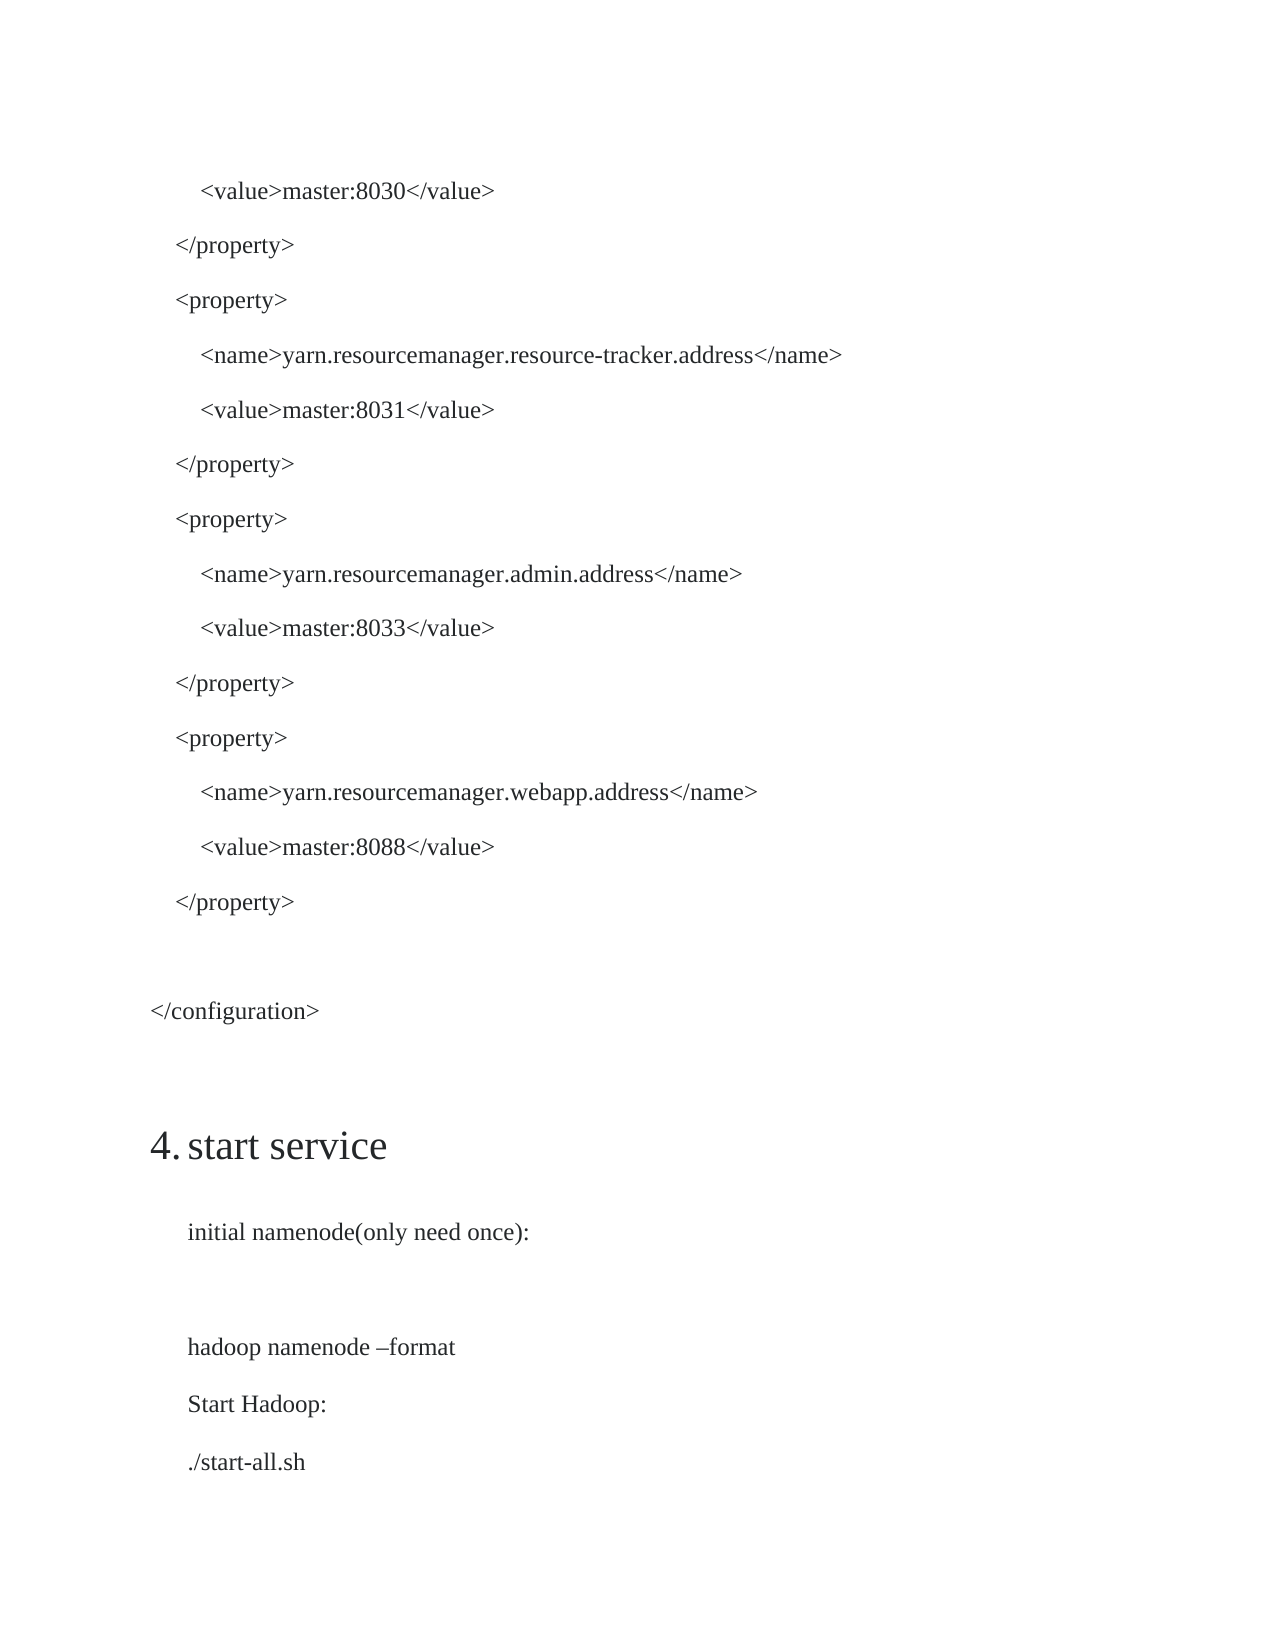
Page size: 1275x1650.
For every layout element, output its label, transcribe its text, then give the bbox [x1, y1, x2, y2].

list start service [150, 1121, 1125, 1169]
text Start Hadoop: [187, 1389, 1125, 1418]
text hadoop namenode –format [187, 1332, 1125, 1360]
text initial namenode(only need once): [187, 1217, 1125, 1245]
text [150, 150, 1125, 1025]
text ./start-all.sh [187, 1447, 1125, 1475]
